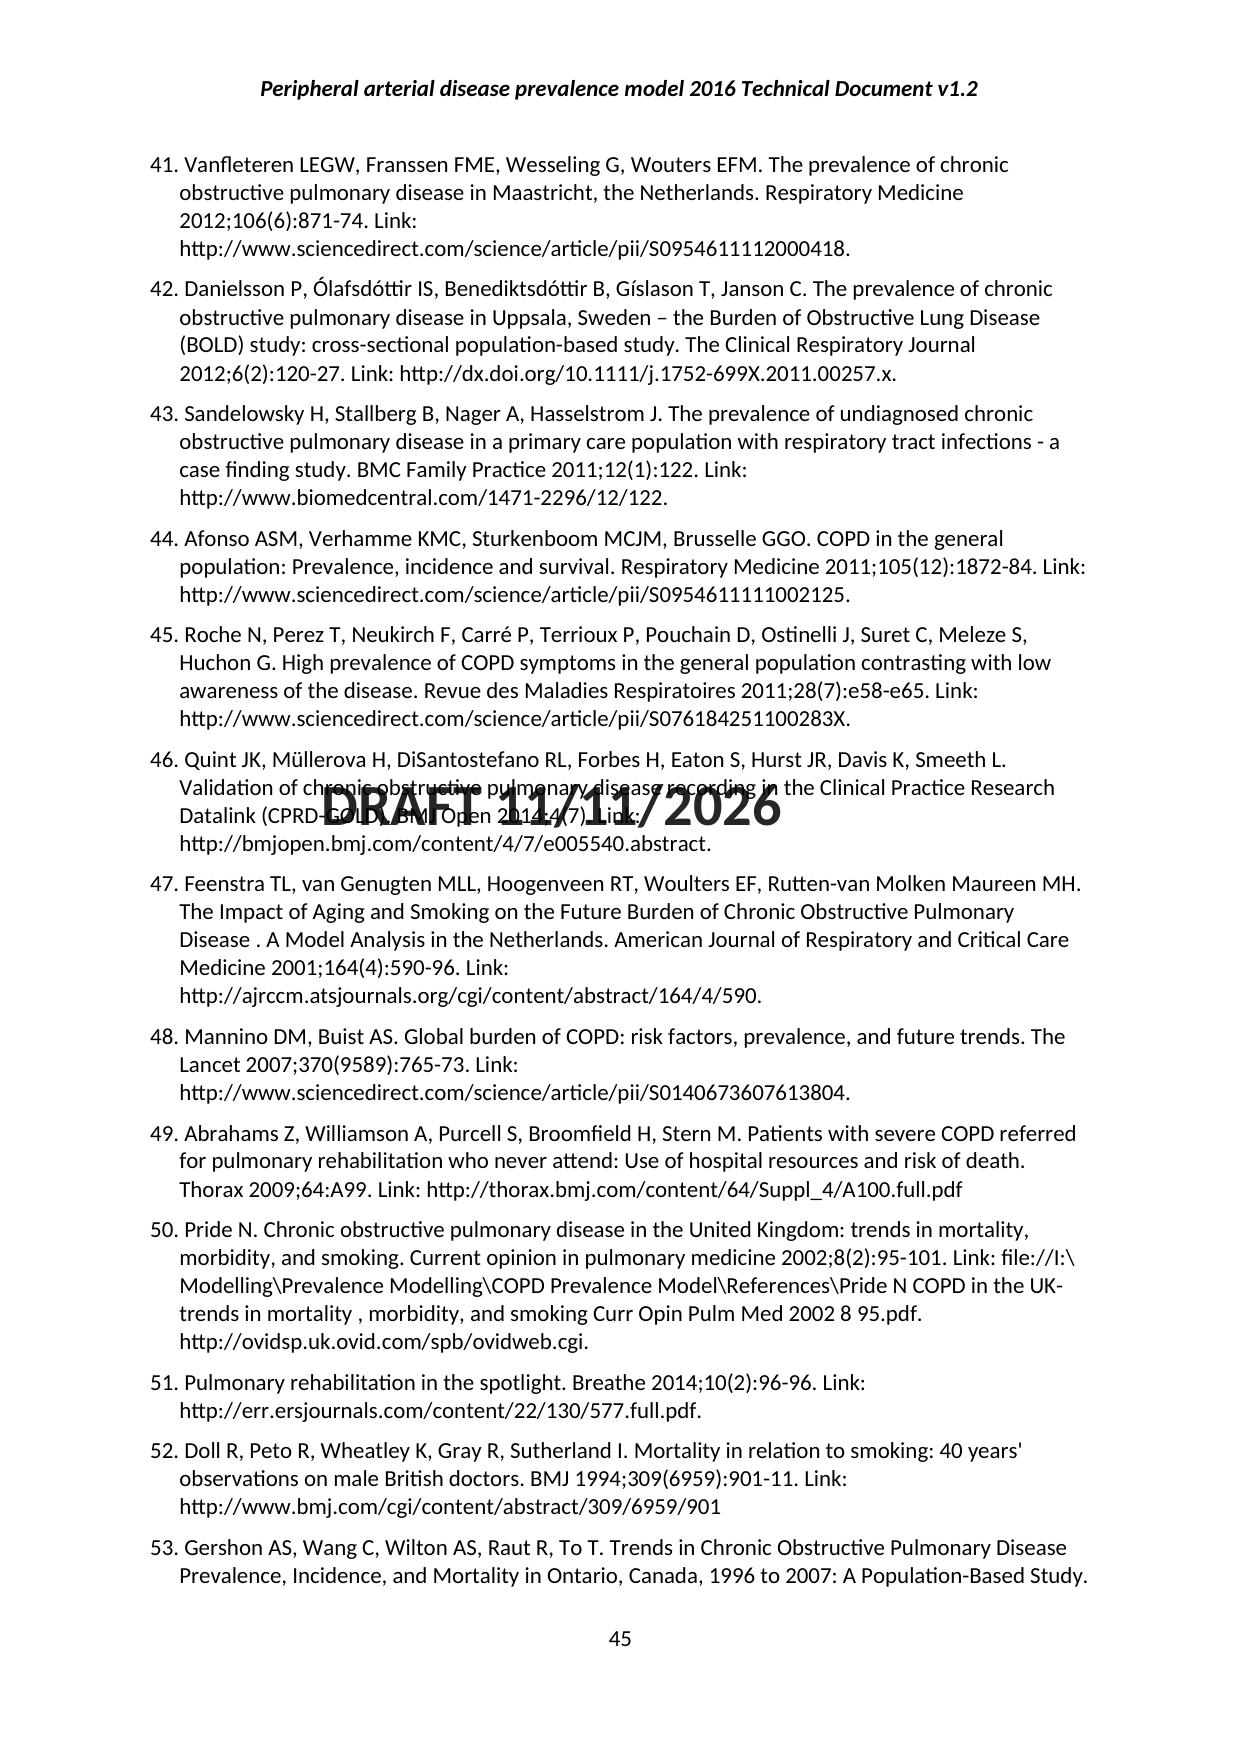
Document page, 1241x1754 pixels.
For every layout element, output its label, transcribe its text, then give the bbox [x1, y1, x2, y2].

text 52. Doll R, Peto R, Wheatley K, Gray R, Sutherland I. Mortality in relation to smoking: 40 years' observations on male British doctors. BMJ 1994;309(6959):901-11. Link: http://www.bmj.com/cgi/content/abstract/309/6959/901 [150, 1436, 1090, 1520]
text 42. Danielsson P, Ólafsdóttir IS, Benediktsdóttir B, Gíslason T, Janson C. The prevalence of chronic obstructive pulmonary disease in Uppsala, Sweden – the Burden of Obstructive Lung Disease (BOLD) study: cross-sectional population-based study. The Clinical Respiratory Journal 2012;6(2):120-27. Link: http://dx.doi.org/10.1111/j.1752-699X.2011.00257.x. [150, 274, 1090, 387]
text 41. Vanfleteren LEGW, Franssen FME, Wesseling G, Wouters EFM. The prevalence of chronic obstructive pulmonary disease in Maastricht, the Netherlands. Respiratory Medicine 2012;106(6):871-74. Link: http://www.sciencedirect.com/science/article/pii/S0954611112000418. [150, 150, 1090, 262]
text 47. Feenstra TL, van Genugten MLL, Hoogenveen RT, Woulters EF, Rutten-van Molken Maureen MH. The Impact of Aging and Smoking on the Future Burden of Chronic Obstructive Pulmonary Disease . A Model Analysis in the Netherlands. American Journal of Respiratory and Critical Care Medicine 2001;164(4):590-96. Link: http://ajrccm.atsjournals.org/cgi/content/abstract/164/4/590. [150, 869, 1090, 1009]
text 44. Afonso ASM, Verhamme KMC, Sturkenboom MCJM, Brusselle GGO. COPD in the general population: Prevalence, incidence and survival. Respiratory Medicine 2011;105(12):1872-84. Link: http://www.sciencedirect.com/science/article/pii/S0954611111002125. [150, 524, 1090, 608]
text 50. Pride N. Chronic obstructive pulmonary disease in the United Kingdom: trends in mortality, morbidity, and smoking. Current opinion in pulmonary medicine 2002;8(2):95-101. Link: file://I:\Modelling\Prevalence Modelling\COPD Prevalence Model\References\Pride N COPD in the UK- trends in mortality , morbidity, and smoking Curr Opin Pulm Med 2002 8 95.pdf. http://ovidsp.uk.ovid.com/spb/ovidweb.cgi. [150, 1215, 1090, 1355]
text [150, 1533, 1090, 1589]
text 51. Pulmonary rehabilitation in the spotlight. Breathe 2014;10(2):96-96. Link: http://err.ersjournals.com/content/22/130/577.full.pdf. [150, 1368, 1090, 1424]
text 48. Mannino DM, Buist AS. Global burden of COPD: risk factors, prevalence, and future trends. The Lancet 2007;370(9589):765-73. Link: http://www.sciencedirect.com/science/article/pii/S0140673607613804. [150, 1022, 1090, 1106]
text 43. Sandelowsky H, Stallberg B, Nager A, Hasselstrom J. The prevalence of undiagnosed chronic obstructive pulmonary disease in a primary care population with respiratory tract infections - a case finding study. BMC Family Practice 2011;12(1):122. Link: http://www.biomedcentral.com/1471-2296/12/122. [150, 399, 1090, 511]
text 46. Quint JK, Müllerova H, DiSantostefano RL, Forbes H, Eaton S, Hurst JR, Davis K, Smeeth L. Validation of chronic obstructive pulmonary disease recording in the Clinical Practice Research Datalink (CPRD-GOLD). BMJ Open 2014;4(7). Link: http://bmjopen.bmj.com/content/4/7/e005540.abstract. [150, 745, 1090, 857]
text 45. Roche N, Perez T, Neukirch F, Carré P, Terrioux P, Pouchain D, Ostinelli J, Suret C, Meleze S, Huchon G. High prevalence of COPD symptoms in the general population contrasting with low awareness of the disease. Revue des Maladies Respiratoires 2011;28(7):e58-e65. Link: http://www.sciencedirect.com/science/article/pii/S076184251100283X. [150, 620, 1090, 732]
text 49. Abrahams Z, Williamson A, Purcell S, Broomfield H, Stern M. Patients with severe COPD referred for pulmonary rehabilitation who never attend: Use of hospital resources and risk of death. Thorax 2009;64:A99. Link: http://thorax.bmj.com/content/64/Suppl_4/A100.full.pdf [150, 1119, 1090, 1203]
